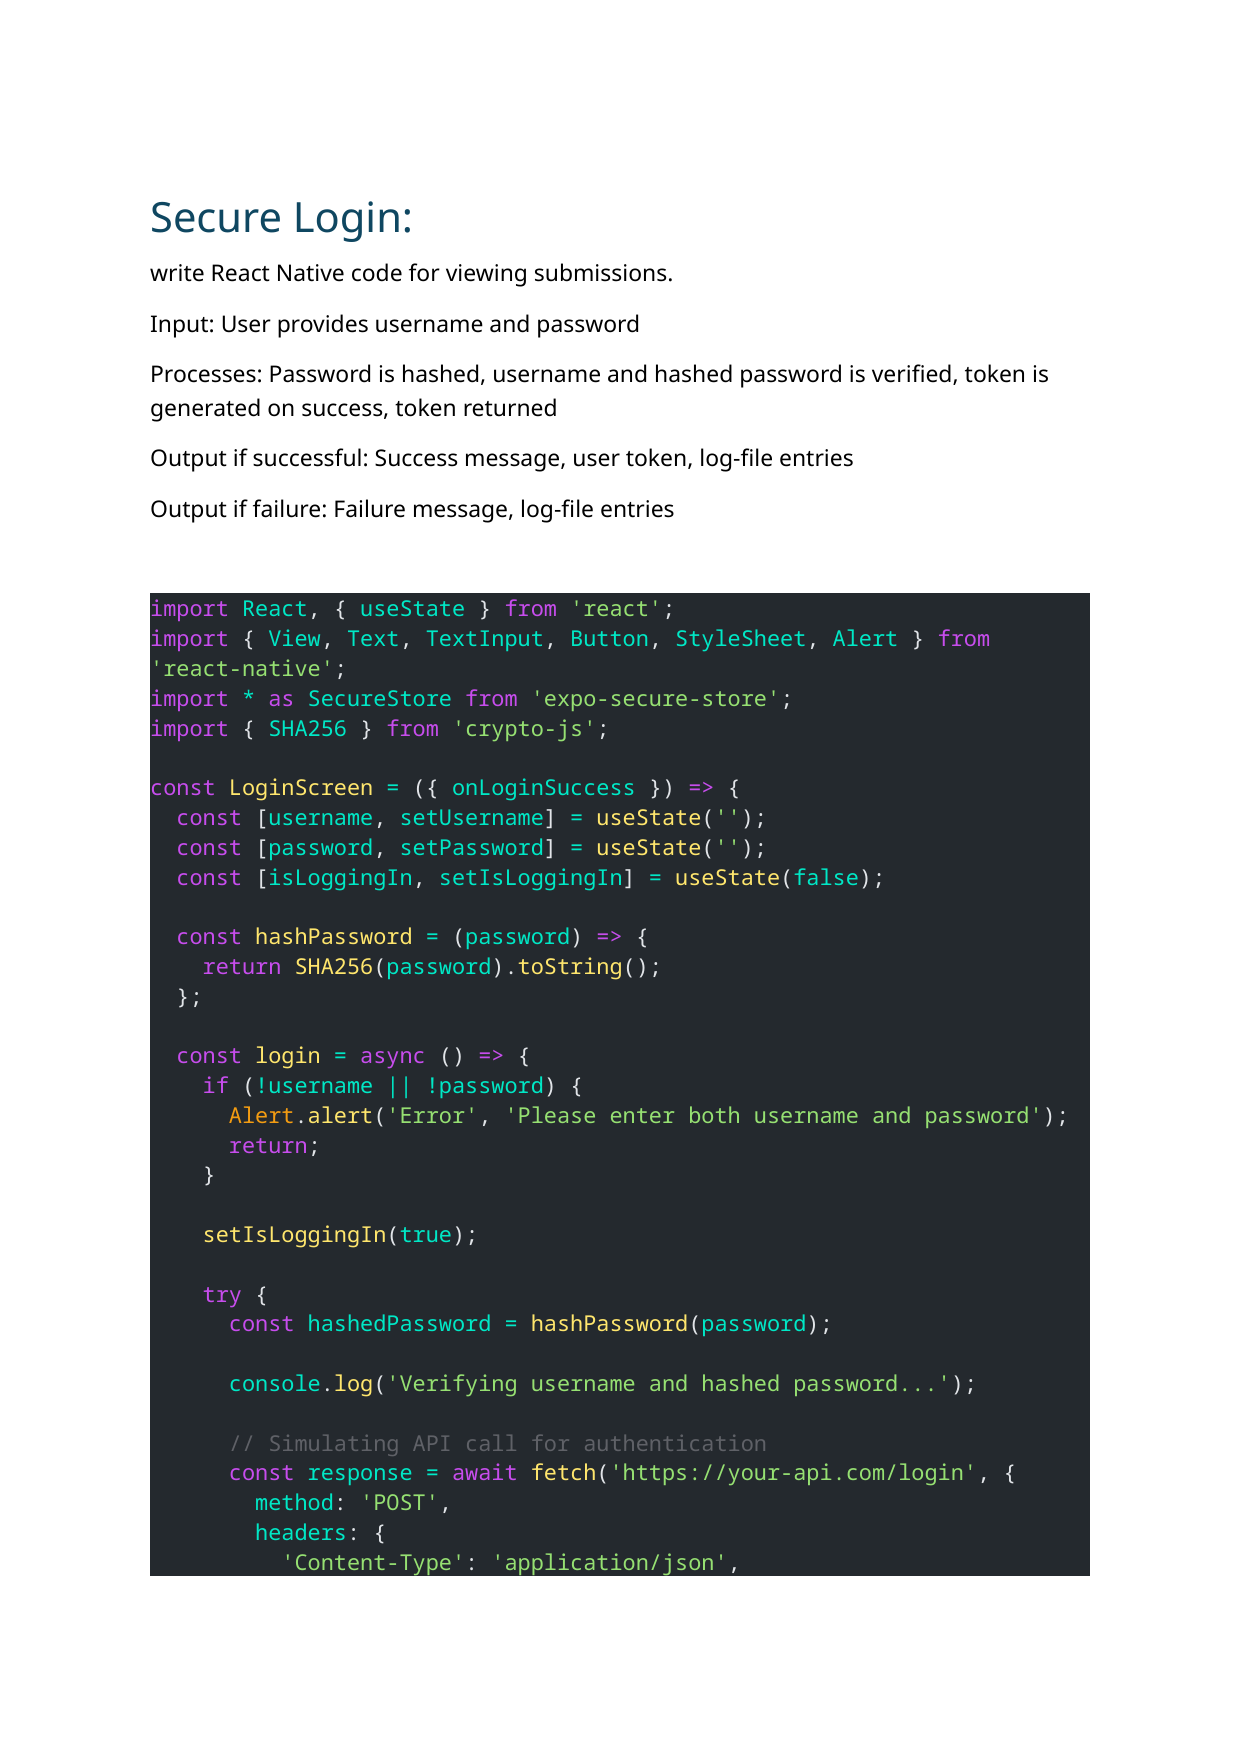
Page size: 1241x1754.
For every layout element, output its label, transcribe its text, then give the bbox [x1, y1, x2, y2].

text write React Native code for viewing submissions. [150, 257, 1090, 288]
text } [150, 1159, 1090, 1189]
text const [username, setUsername] = useState(''); [150, 802, 1090, 832]
text import { View, Text, TextInput, Button, StyleSheet, Alert } from 'react-native'; [150, 623, 1090, 683]
text }; [150, 981, 1090, 1010]
text const hashPassword = (password) => { [150, 921, 1090, 951]
text Output if failure: Failure message, log-file entries [150, 492, 1090, 524]
text return SHA256(password).toString(); [150, 951, 1090, 981]
text Alert.alert('Error', 'Please enter both username and password'); [150, 1100, 1090, 1129]
text setIsLoggingIn(true); [150, 1219, 1090, 1249]
text return; [150, 1129, 1090, 1159]
text const login = async () => { [150, 1040, 1090, 1070]
text if (!username || !password) { [150, 1070, 1090, 1100]
text try { [150, 1278, 1090, 1308]
text const hashedPassword = hashPassword(password); [150, 1308, 1090, 1338]
text Input: User provides username and password [150, 307, 1090, 339]
text const [isLoggingIn, setIsLoggingIn] = useState(false); [150, 861, 1090, 891]
text const response = await fetch('https://your-api.com/login', { [150, 1457, 1090, 1487]
text Output if successful: Success message, user token, log-file entries [150, 442, 1090, 473]
text // Simulating API call for authentication [150, 1427, 1090, 1457]
text Processes: Password is hashed, username and hashed password is verified, token is generated on success, token returned [150, 358, 1090, 423]
text console.log('Verifying username and hashed password...'); [150, 1368, 1090, 1398]
text method: 'POST', [150, 1487, 1090, 1517]
subtitle Secure Login: [150, 187, 1090, 244]
text const [password, setPassword] = useState(''); [150, 832, 1090, 861]
text 'Content-Type': 'application/json', [150, 1547, 1090, 1576]
text const LoginScreen = ({ onLoginSuccess }) => { [150, 772, 1090, 802]
text import * as SecureStore from 'expo-secure-store'; [150, 683, 1090, 712]
text import React, { useState } from 'react'; [150, 593, 1090, 623]
text headers: { [150, 1517, 1090, 1547]
text import { SHA256 } from 'crypto-js'; [150, 712, 1090, 742]
